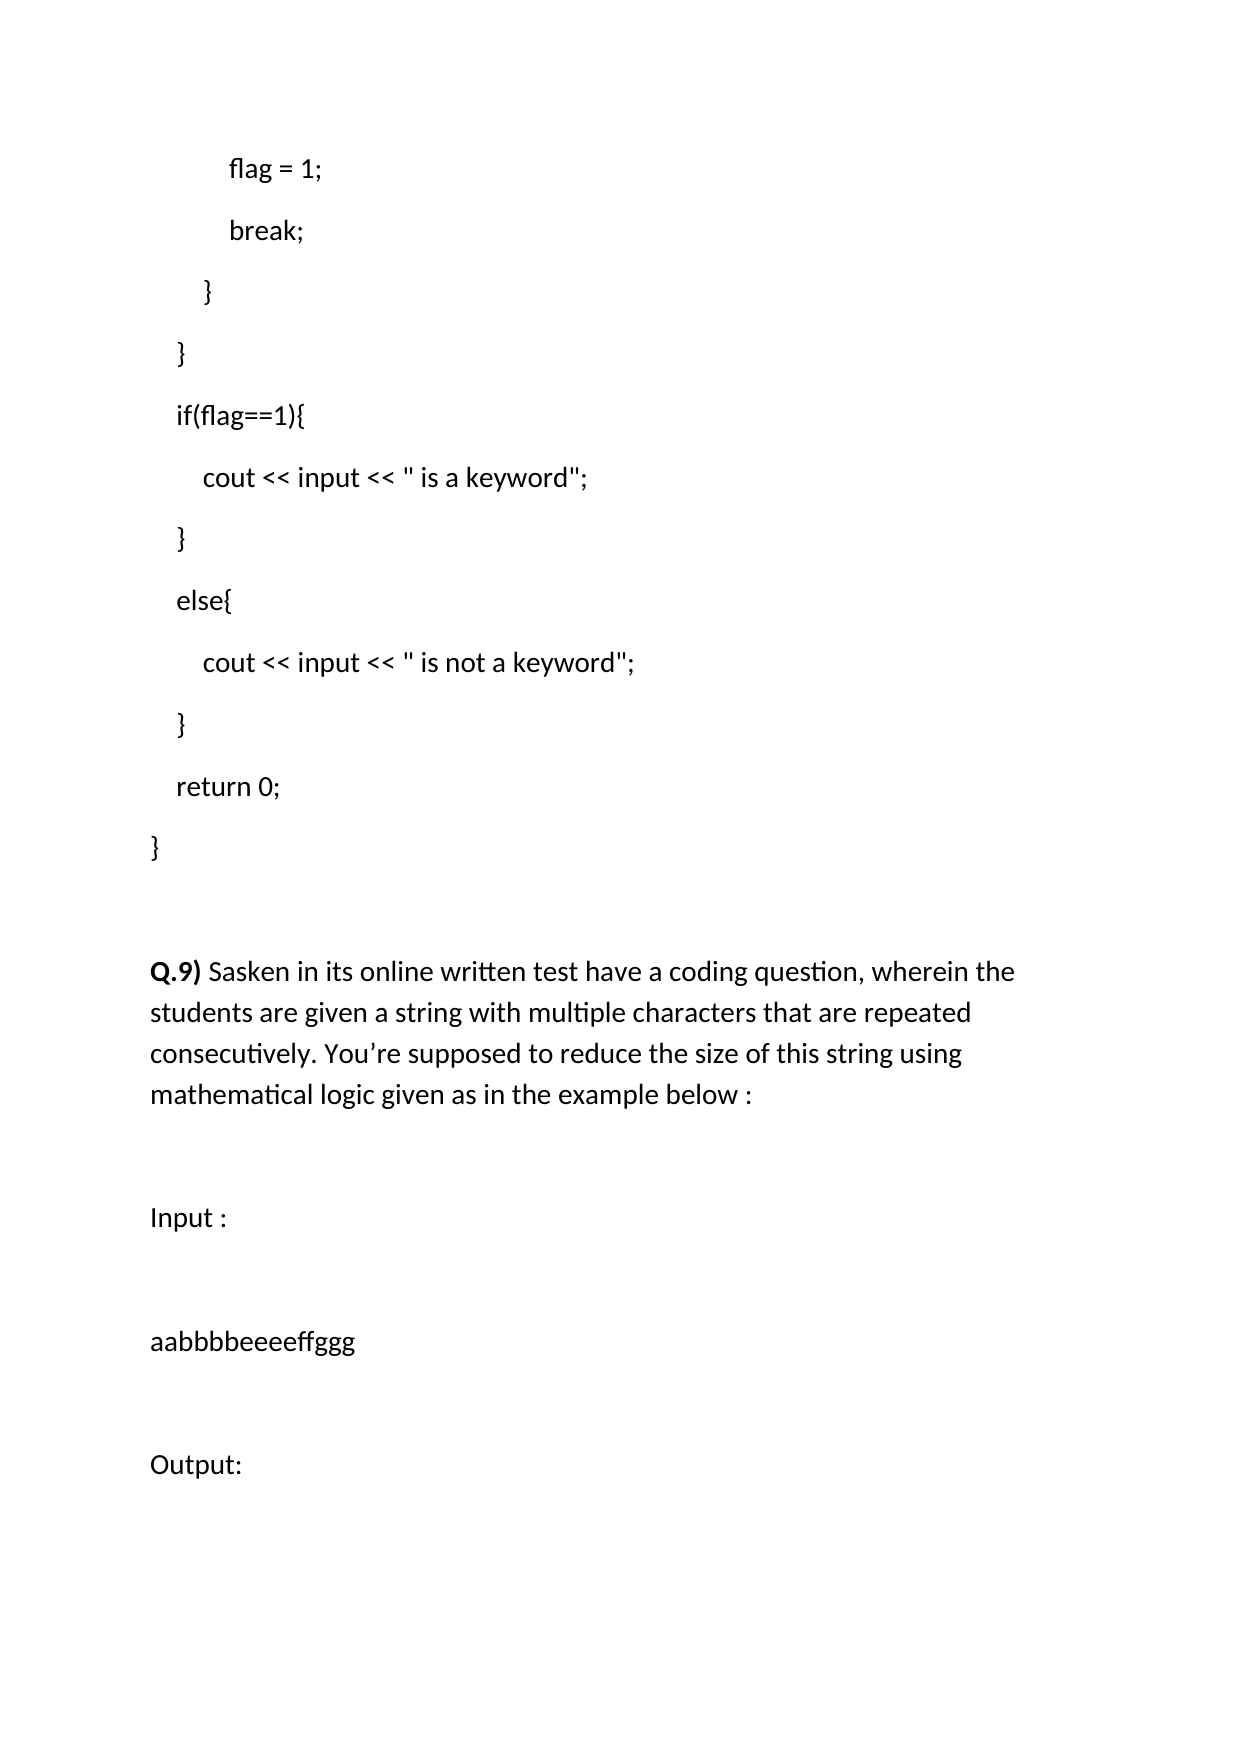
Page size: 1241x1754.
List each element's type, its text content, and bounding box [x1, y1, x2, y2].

text return 0; [150, 768, 1090, 803]
text Input : [150, 1199, 1090, 1235]
text break; [150, 212, 1090, 247]
text else{ [150, 582, 1090, 618]
text aabbbbeeeeffggg [150, 1323, 1090, 1358]
text Output: [150, 1446, 1090, 1482]
text } [150, 273, 1090, 309]
text cout << input << " is a keyword"; [150, 459, 1090, 494]
text } [150, 521, 1090, 556]
text } [150, 335, 1090, 371]
text flag = 1; [150, 150, 1090, 186]
text } [150, 829, 1090, 865]
text Q.9) Sasken in its online written test have a coding question, wherein the students are given a string with multiple characters that are repeated consecutively. You’re supposed to reduce the size of this string using mathematical logic given as in the example below : [150, 953, 1090, 1111]
text cout << input << " is not a keyword"; [150, 644, 1090, 680]
text } [150, 706, 1090, 742]
text if(flag==1){ [150, 397, 1090, 433]
